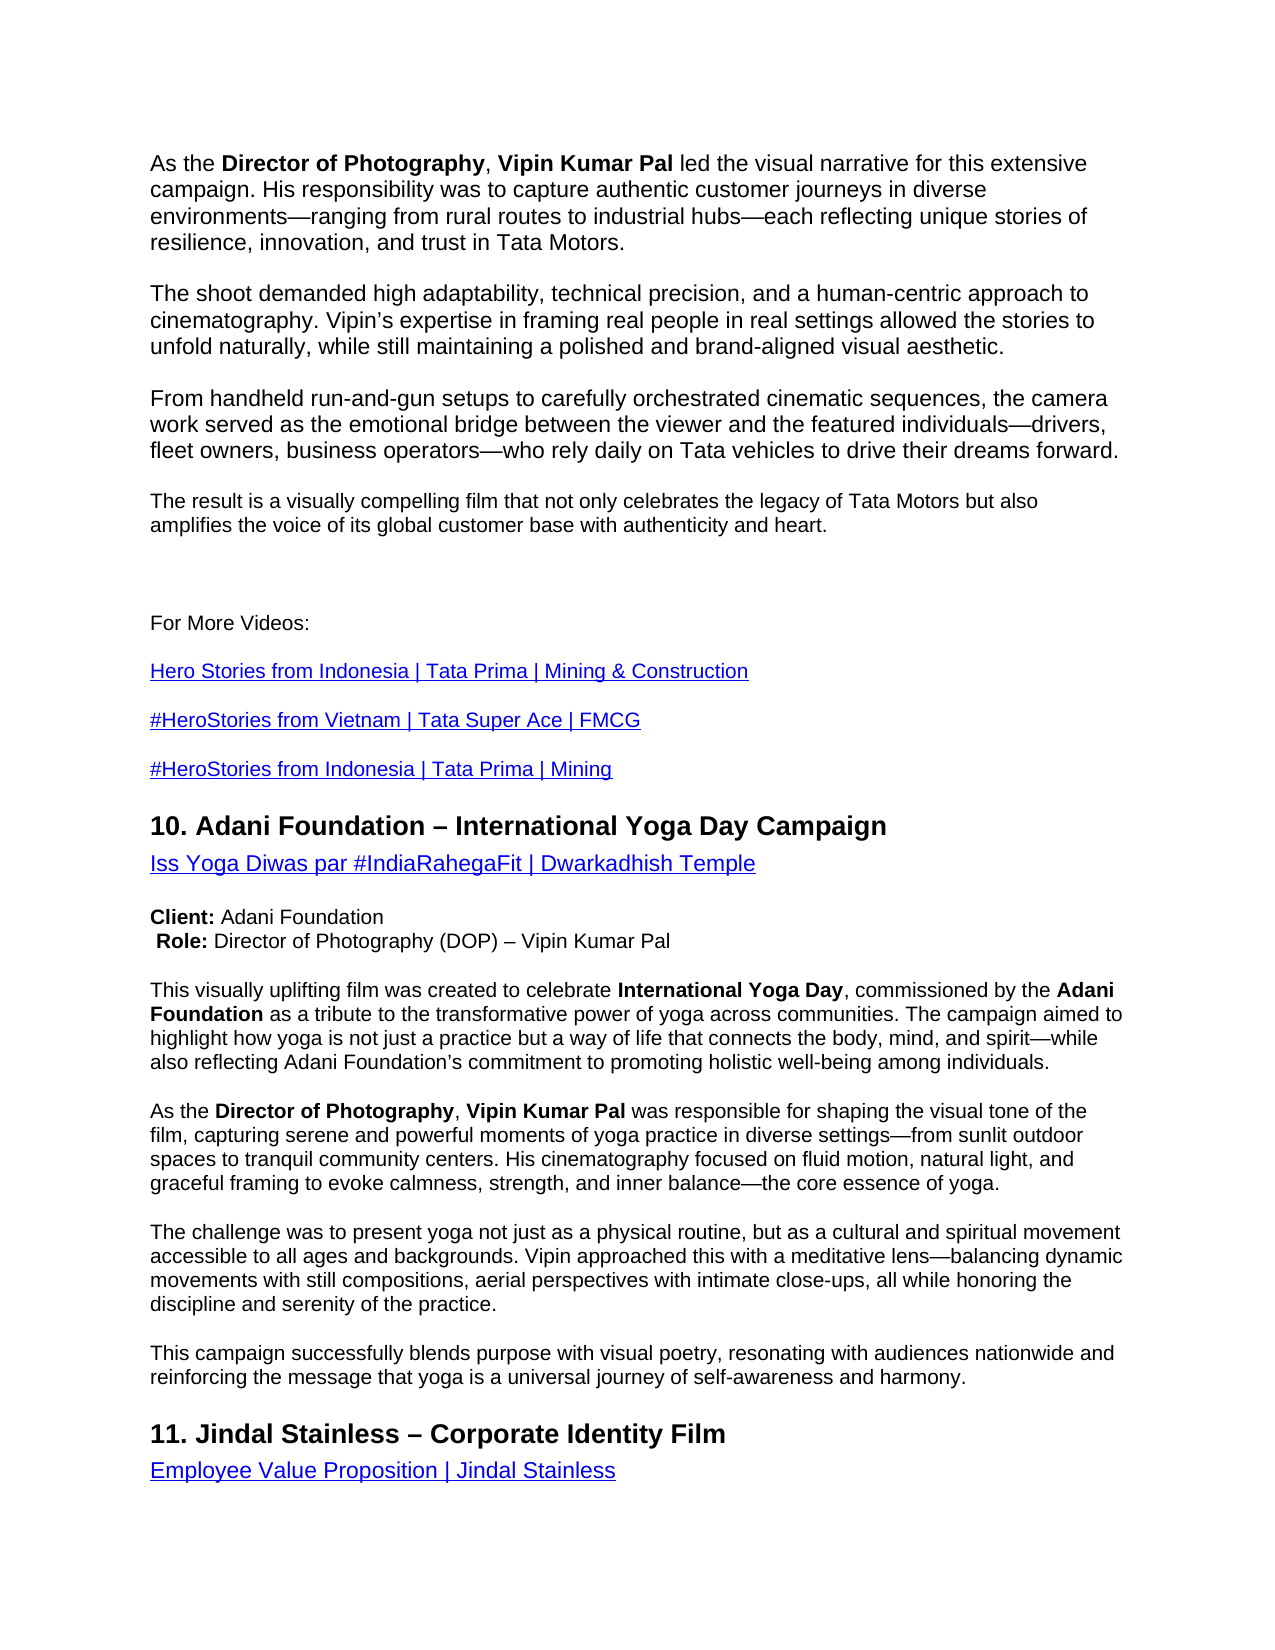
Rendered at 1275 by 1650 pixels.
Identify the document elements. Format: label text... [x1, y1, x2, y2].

text Client: Adani Foundation Role: Director of Photography (DOP) – Vipin Kumar Pal [150, 905, 1125, 953]
text The shoot demanded high adaptability, technical precision, and a human-centric approach to cinematography. Vipin’s expertise in framing real people in real settings allowed the stories to unfold naturally, while still maintaining a polished and brand-aligned visual aesthetic. [150, 280, 1125, 359]
text For More Videos: [150, 610, 1125, 634]
text This campaign successfully blends purpose with visual poetry, resonating with audiences nationwide and reinforcing the message that yoga is a universal journey of self-awareness and harmony. [150, 1341, 1125, 1388]
text #HeroStories from Indonesia | Tata Prima | Mining [150, 757, 1125, 781]
text This visually uplifting film was created to celebrate International Yoga Day, commissioned by the Adani Foundation as a tribute to the transformative power of yoga across communities. The campaign aimed to highlight how yoga is not just a practice but a way of life that connects the body, mind, and spirit—while also reflecting Adani Foundation’s commitment to promoting holistic well-being among individuals. [150, 978, 1125, 1074]
text Employee Value Proposition | Jindal Stainless [150, 1457, 1125, 1484]
text Iss Yoga Diwas par #IndiaRahegaFit | Dwarkadhish Temple [150, 850, 1125, 876]
text #HeroStories from Vietnam | Tata Super Ace | FMCG [150, 708, 1125, 732]
subtitle 11. Jindal Stainless – Corporate Identity Film [150, 1418, 1125, 1449]
text The challenge was to present yoga not just as a physical routine, but as a cultural and spiritual movement accessible to all ages and backgrounds. Vipin approached this with a meditative lens—balancing dynamic movements with still compositions, aerial perspectives with intimate close-ups, all while honoring the discipline and serenity of the practice. [150, 1220, 1125, 1316]
text The result is a visually compelling film that not only celebrates the legacy of Tata Motors but also amplifies the voice of its global customer base with authenticity and heart. [150, 488, 1125, 536]
text As the Director of Photography, Vipin Kumar Pal led the visual narrative for this extensive campaign. His responsibility was to capture authentic customer journeys in diverse environments—ranging from rural routes to industrial hubs—each reflecting unique stories of resilience, innovation, and trust in Tata Motors. [150, 150, 1125, 255]
text As the Director of Photography, Vipin Kumar Pal was responsible for shaping the visual tone of the film, capturing serene and powerful moments of yoga practice in diverse settings—from sunlit outdoor spaces to tranquil community centers. His cinematography focused on fluid motion, natural light, and graceful framing to evoke calmness, strength, and inner balance—the core essence of yoga. [150, 1099, 1125, 1195]
text Hero Stories from Indonesia | Tata Prima | Mining & Construction [150, 659, 1125, 683]
text From handheld run-and-gun setups to carefully orchestrated cinematic sequences, the camera work served as the emotional bridge between the viewer and the featured individuals—drivers, fleet owners, business operators—who rely daily on Tata vehicles to drive their dreams forward. [150, 384, 1125, 463]
subtitle 10. Adani Foundation – International Yoga Day Campaign [150, 810, 1125, 842]
